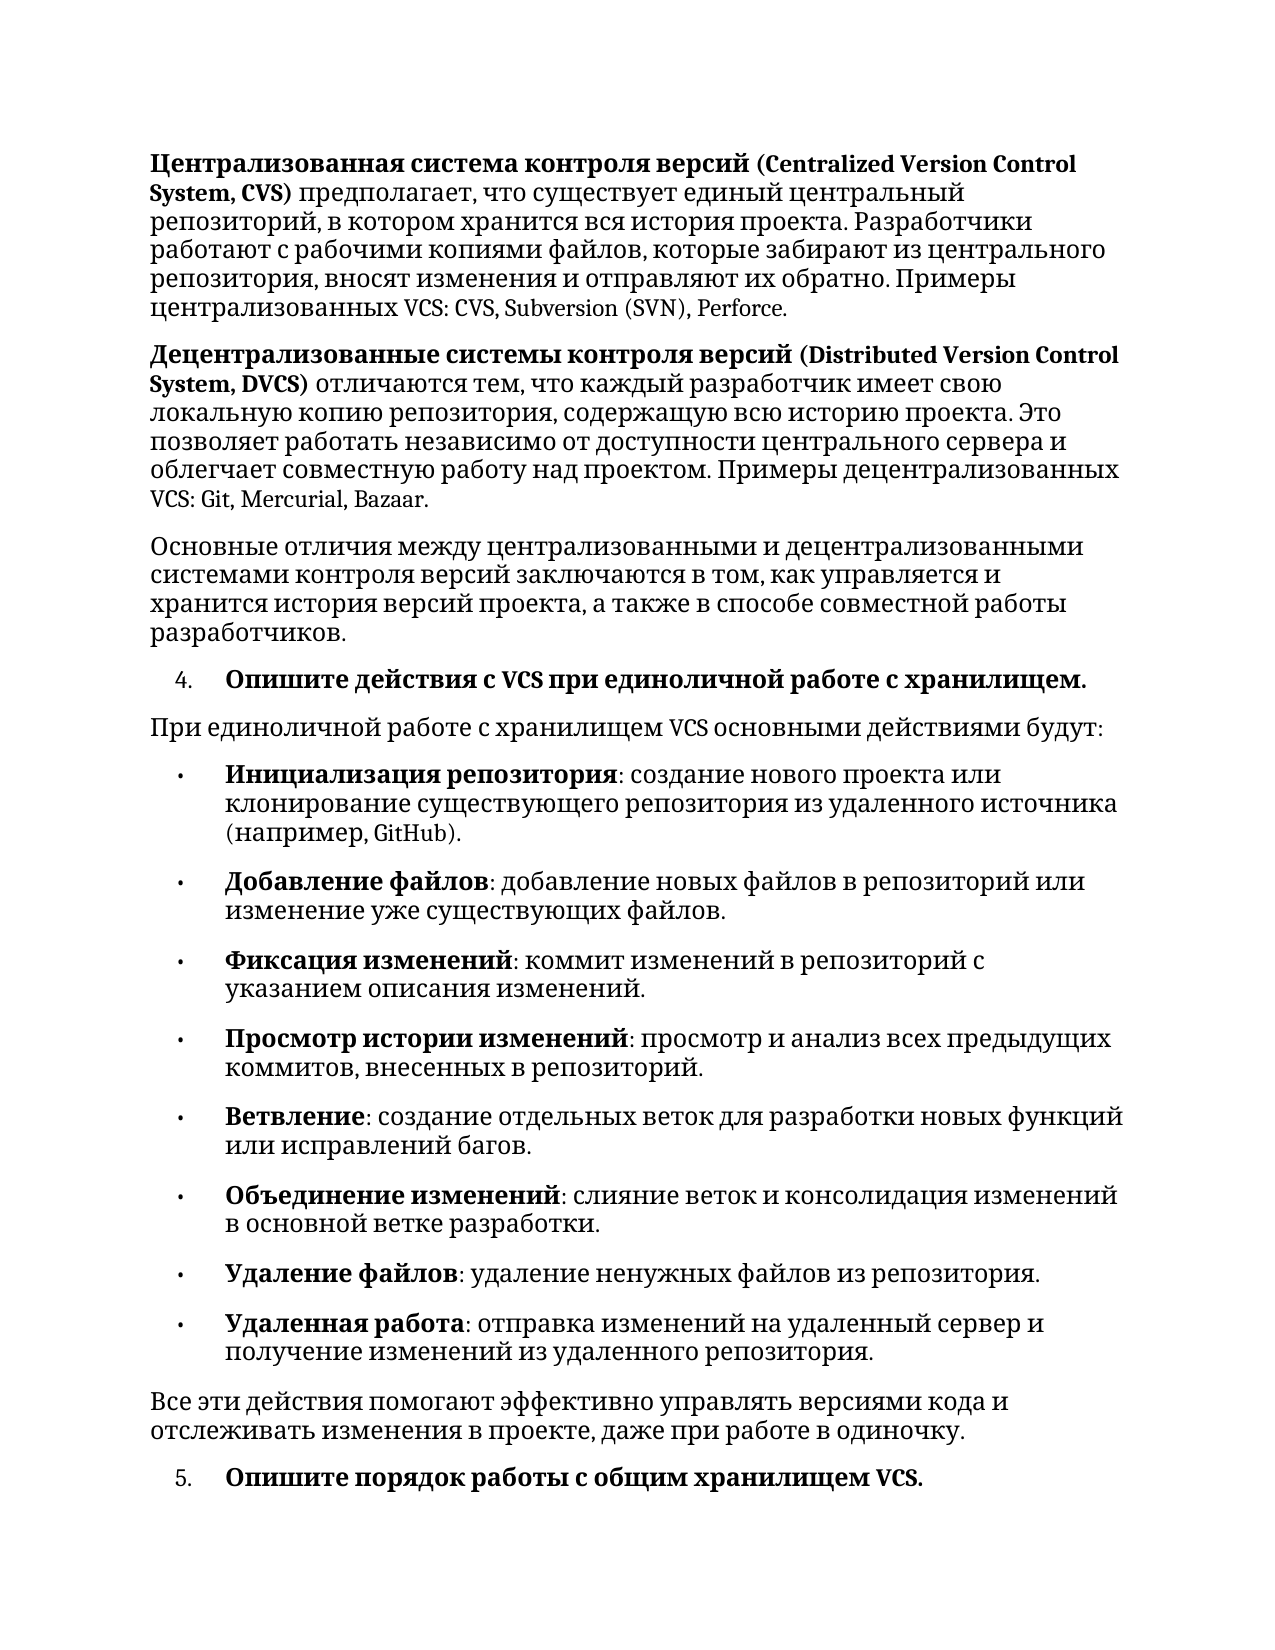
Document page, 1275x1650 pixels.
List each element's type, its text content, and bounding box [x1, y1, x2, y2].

list Удаленная работа: отправка изменений на удаленный сервер и получение изменений из удаленного репозитория. [175, 1309, 1125, 1367]
text При единоличной работе с хранилищем VCS основными действиями будут: [150, 714, 1125, 742]
list Ветвление: создание отдельных веток для разработки новых функций или исправлений багов. [175, 1103, 1125, 1161]
list Удаление файлов: удаление ненужных файлов из репозитория. [175, 1260, 1125, 1289]
list Объединение изменений: слияние веток и консолидация изменений в основной ветке разработки. [175, 1182, 1125, 1239]
text Основные отличия между централизованными и децентрализованными системами контроля версий заключаются в том, как управляется и хранится история версий проекта, а также в способе совместной работы разработчиков. [150, 532, 1125, 647]
list Инициализация репозитория: создание нового проекта или клонирование существующего репозитория из удаленного источника (например, GitHub). [175, 761, 1125, 847]
list Опишите действия с VCS при единоличной работе с хранилищем. [175, 666, 1125, 695]
text Централизованная система контроля версий (Centralized Version Control System, CVS) предполагает, что существует единый центральный репозиторий, в котором хранится вся история проекта. Разработчики работают с рабочими копиями файлов, которые забирают из центрального репозитория, вносят изменения и отправляют их обратно. Примеры централизованных VCS: CVS, Subversion (SVN), Perforce. [150, 150, 1125, 322]
text Все эти действия помогают эффективно управлять версиями кода и отслеживать изменения в проекте, даже при работе в одиночку. [150, 1388, 1125, 1445]
list Фиксация изменений: коммит изменений в репозиторий с указанием описания изменений. [175, 947, 1125, 1004]
text Децентрализованные системы контроля версий (Distributed Version Control System, DVCS) отличаются тем, что каждый разработчик имеет свою локальную копию репозитория, содержащую всю историю проекта. Это позволяет работать независимо от доступности центрального сервера и облегчает совместную работу над проектом. Примеры децентрализованных VCS: Git, Mercurial, Bazaar. [150, 341, 1125, 514]
list Опишите порядок работы с общим хранилищем VCS. [175, 1464, 1125, 1493]
list Добавление файлов: добавление новых файлов в репозиторий или изменение уже существующих файлов. [175, 868, 1125, 926]
list Просмотр истории изменений: просмотр и анализ всех предыдущих коммитов, внесенных в репозиторий. [175, 1025, 1125, 1082]
